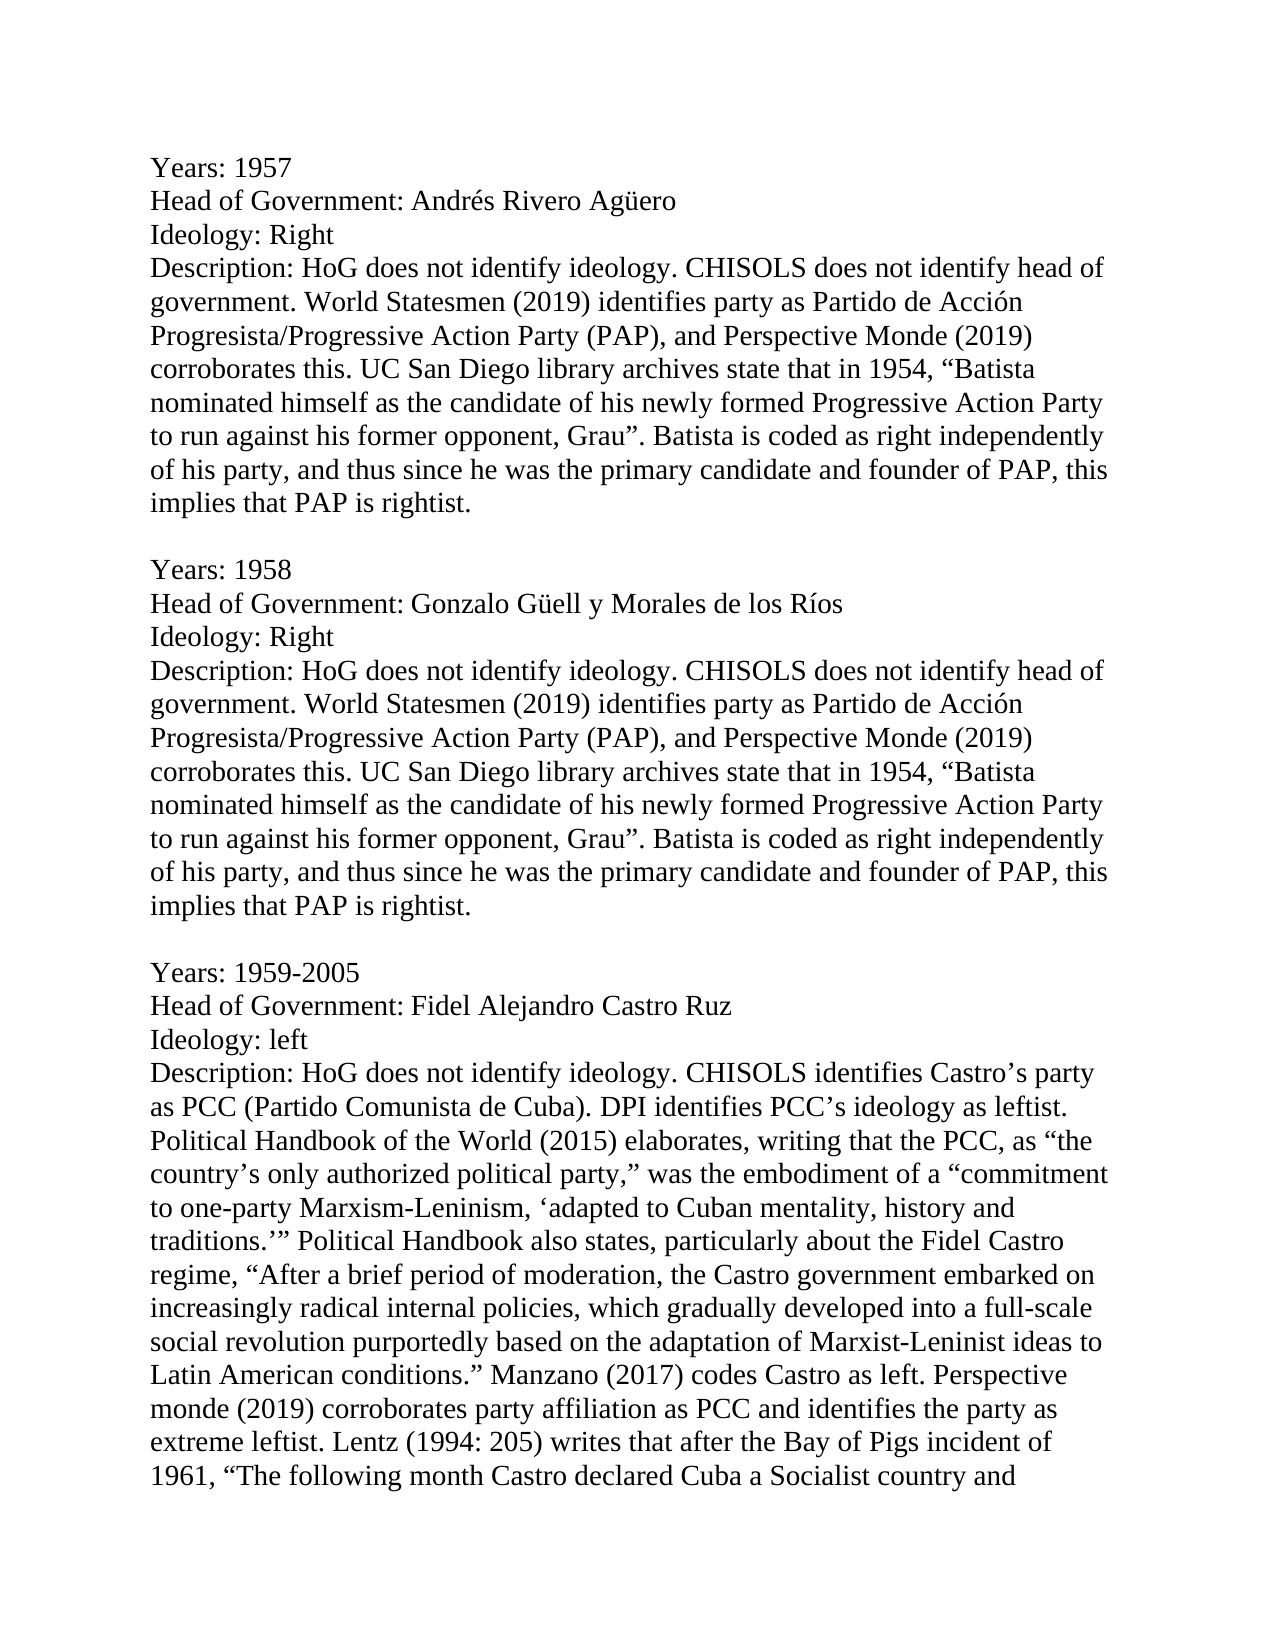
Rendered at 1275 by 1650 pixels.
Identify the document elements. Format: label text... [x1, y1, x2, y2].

text Head of Government: Andrés Rivero Agüero [150, 183, 1125, 217]
text Ideology: left [150, 1022, 1125, 1056]
text Years: 1959-2005 [150, 955, 1125, 988]
text Years: 1958 [150, 552, 1125, 586]
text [150, 251, 1125, 519]
text Head of Government: Fidel Alejandro Castro Ruz [150, 988, 1125, 1022]
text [150, 1056, 1125, 1492]
text Years: 1957 [150, 150, 1125, 183]
text Head of Government: Gonzalo Güell y Morales de los Ríos [150, 586, 1125, 619]
text Ideology: Right [150, 217, 1125, 251]
text Ideology: Right [150, 619, 1125, 653]
